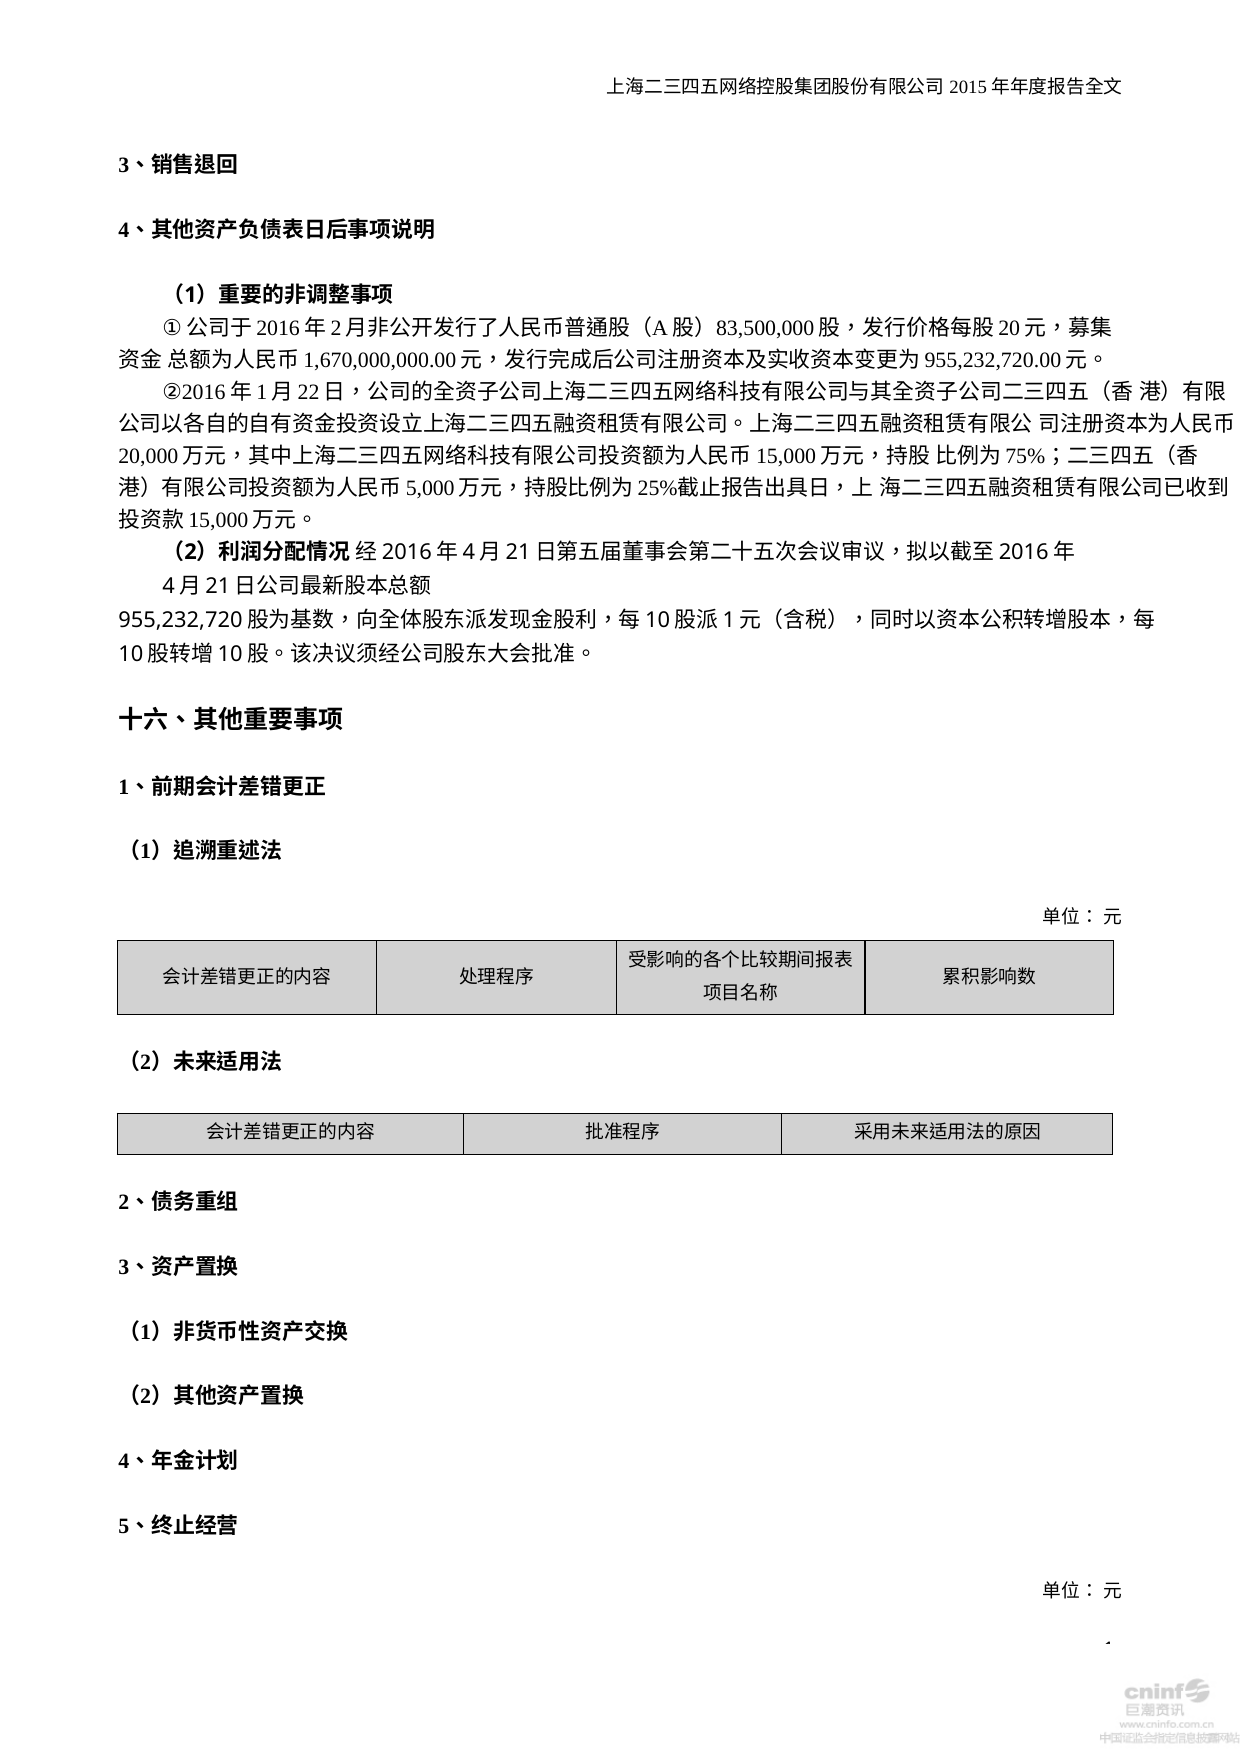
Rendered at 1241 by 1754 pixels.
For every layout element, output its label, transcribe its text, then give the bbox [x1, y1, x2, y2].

subtitle （1）追溯重述法 [118, 836, 1240, 865]
subtitle （2）利润分配情况 经2016年4月21日第五届董事会第二十五次会议审议，拟以截至2016年4月21日公司最新股本总额 [162, 536, 1083, 600]
subtitle ②2016年1月22日，公司的全资子公司上海二三四五网络科技有限公司与其全资子公司二三四五（香 港）有限公司以各自的自有资金投资设立上海二三四五融资租赁有限公司。上海二三四五融资租赁有限公 司注册资本为人民币20,000万元，其中上海二三四五网络科技有限公司投资额为人民币15,000万元，持股 比例为75%；二三四五（香港）有限公司投资额为人民币5,000万元，持股比例为25%截止报告出具日，上 海二三四五融资租赁有限公司已收到投资款15,000万元。 [118, 376, 1240, 534]
subtitle （2）其他资产置换 [118, 1381, 1240, 1410]
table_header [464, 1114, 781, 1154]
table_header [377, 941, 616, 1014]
subtitle ①公司于2016年2月非公开发行了人民币普通股（A股）83,500,000股，发行价格每股20元，募集资金 总额为人民币1,670,000,000.00元，发行完成后公司注册资本及实收资本变更为955,232,720.00元。 [118, 312, 1121, 373]
subtitle 4、年金计划 [118, 1445, 1240, 1475]
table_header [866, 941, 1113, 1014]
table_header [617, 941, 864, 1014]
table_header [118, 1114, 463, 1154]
picture [1099, 1673, 1241, 1754]
subtitle （2）未来适用法 [118, 1046, 1240, 1076]
subtitle （1）重要的非调整事项 [162, 278, 1240, 308]
subtitle （1）非货币性资产交换 [118, 1316, 1240, 1346]
subtitle 4、其他资产负债表日后事项说明 [118, 214, 1240, 244]
subtitle 3、销售退回 [118, 149, 1240, 179]
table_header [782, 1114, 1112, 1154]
subtitle 2、债务重组 [118, 1186, 1240, 1216]
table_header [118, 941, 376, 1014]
subtitle 3、资产置换 [118, 1251, 1240, 1281]
subtitle 1、前期会计差错更正 [118, 771, 1240, 801]
text 单位： 元 [102, 1577, 1122, 1603]
subtitle 10股转增10股。该决议须经公司股东大会批准。 [118, 638, 1240, 668]
subtitle 十六、其他重要事项 [118, 702, 1240, 736]
subtitle 5、终止经营 [118, 1510, 1240, 1540]
subtitle 955,232,720股为基数，向全体股东派发现金股利，每10股派1元（含税），同时以资本公积转增股本，每 [118, 604, 1240, 634]
text 单位： 元 [102, 903, 1122, 928]
